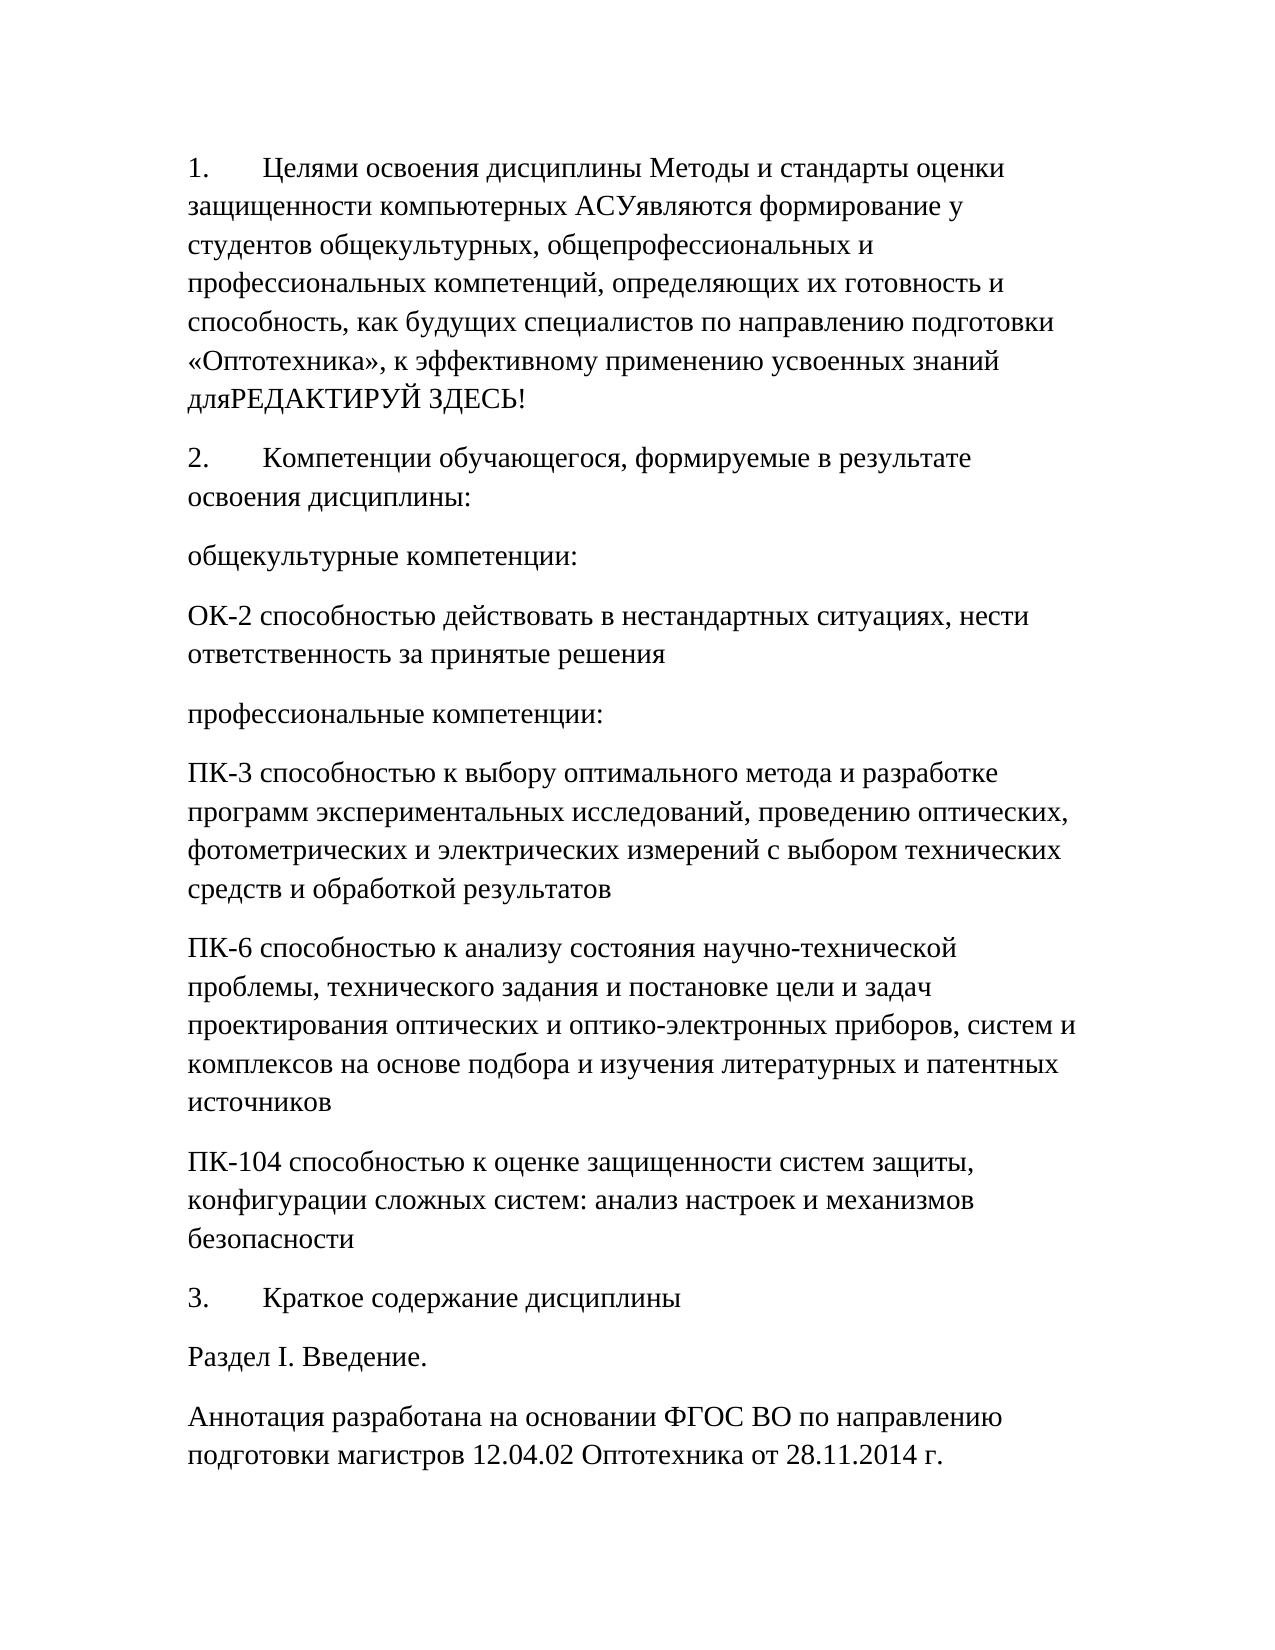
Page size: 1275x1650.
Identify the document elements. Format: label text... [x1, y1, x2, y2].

text профессиональные компетенции: [187, 696, 1087, 729]
text ПК-104 способностью к оценке защищенности систем защиты, конфигурации сложных систем: анализ настроек и механизмов безопасности [187, 1144, 1087, 1254]
text Аннотация разработана на основании ФГОС ВО по направлению подготовки магистров 12.04.02 Оптотехника от 28.11.2014 г. [187, 1399, 1087, 1471]
text ОК-2 способностью действовать в нестандартных ситуациях, нести ответственность за принятые решения [187, 598, 1087, 670]
text Раздел I. Введение. [187, 1339, 1087, 1373]
text общекультурные компетенции: [187, 538, 1087, 572]
text 2. Компетенции обучающегося, формируемые в результате освоения дисциплины: [187, 441, 1087, 513]
text ПК-3 способностью к выбору оптимального метода и разработке программ экспериментальных исследований, проведению оптических, фотометрических и электрических измерений с выбором технических средств и обработкой результатов [187, 755, 1087, 904]
text 1. Целями освоения дисциплины Методы и стандарты оценки защищенности компьютерных АСУявляются формирование у студентов общекультурных, общепрофессиональных и профессиональных компетенций, определяющих их готовность и способность, как будущих специалистов по направлению подготовки «Оптотехника», к эффективному применению усвоенных знаний дляРЕДАКТИРУЙ ЗДЕСЬ! [187, 150, 1087, 415]
text 3. Краткое содержание дисциплины [187, 1280, 1087, 1314]
text ПК-6 способностью к анализу состояния научно-технической проблемы, технического задания и постановке цели и задач проектирования оптических и оптико-электронных приборов, систем и комплексов на основе подбора и изучения литературных и патентных источников [187, 930, 1087, 1118]
